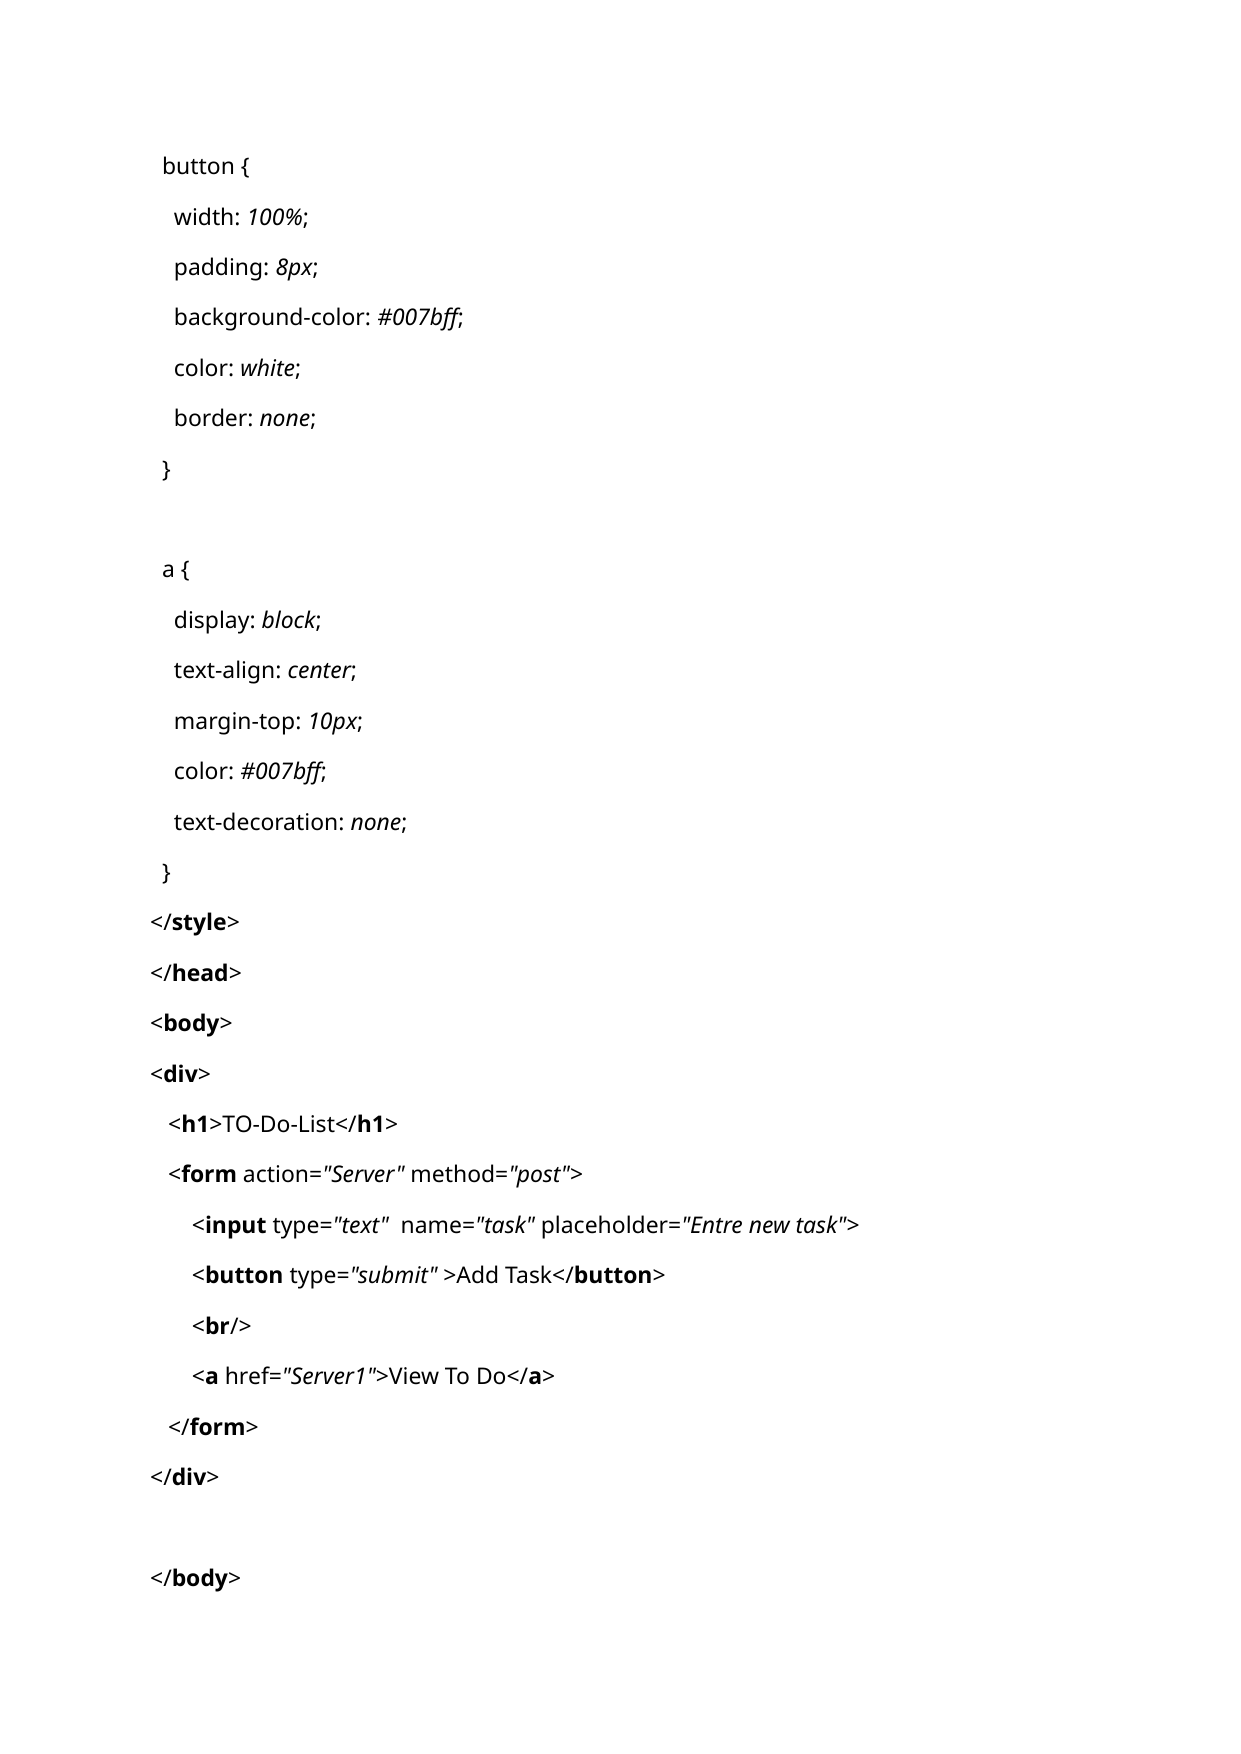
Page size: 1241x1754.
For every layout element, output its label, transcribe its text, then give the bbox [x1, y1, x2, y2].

text <br/> [150, 1309, 1090, 1341]
text <h1>TO-Do-List</h1> [150, 1108, 1090, 1139]
text </div> [150, 1461, 1090, 1492]
text <body> [150, 1007, 1090, 1038]
text a { [150, 553, 1090, 584]
text color: #007bff; [150, 755, 1090, 786]
text text-decoration: none; [150, 805, 1090, 837]
text <div> [150, 1057, 1090, 1089]
text } [150, 856, 1090, 887]
text </head> [150, 957, 1090, 988]
text </body> [150, 1562, 1090, 1593]
text border: none; [150, 402, 1090, 433]
text color: white; [150, 352, 1090, 383]
text <a href="Server1">View To Do</a> [150, 1360, 1090, 1391]
text } [150, 452, 1090, 484]
text background-color: #007bff; [150, 301, 1090, 332]
text padding: 8px; [150, 251, 1090, 282]
text margin-top: 10px; [150, 704, 1090, 736]
text button { [150, 150, 1090, 181]
text display: block; [150, 604, 1090, 635]
text text-align: center; [150, 654, 1090, 685]
text <button type="submit" >Add Task</button> [150, 1259, 1090, 1290]
text <form action="Server" method="post"> [150, 1158, 1090, 1189]
text <input type="text" name="task" placeholder="Entre new task"> [150, 1209, 1090, 1240]
text width: 100%; [150, 200, 1090, 232]
text </style> [150, 906, 1090, 937]
text </form> [150, 1410, 1090, 1442]
